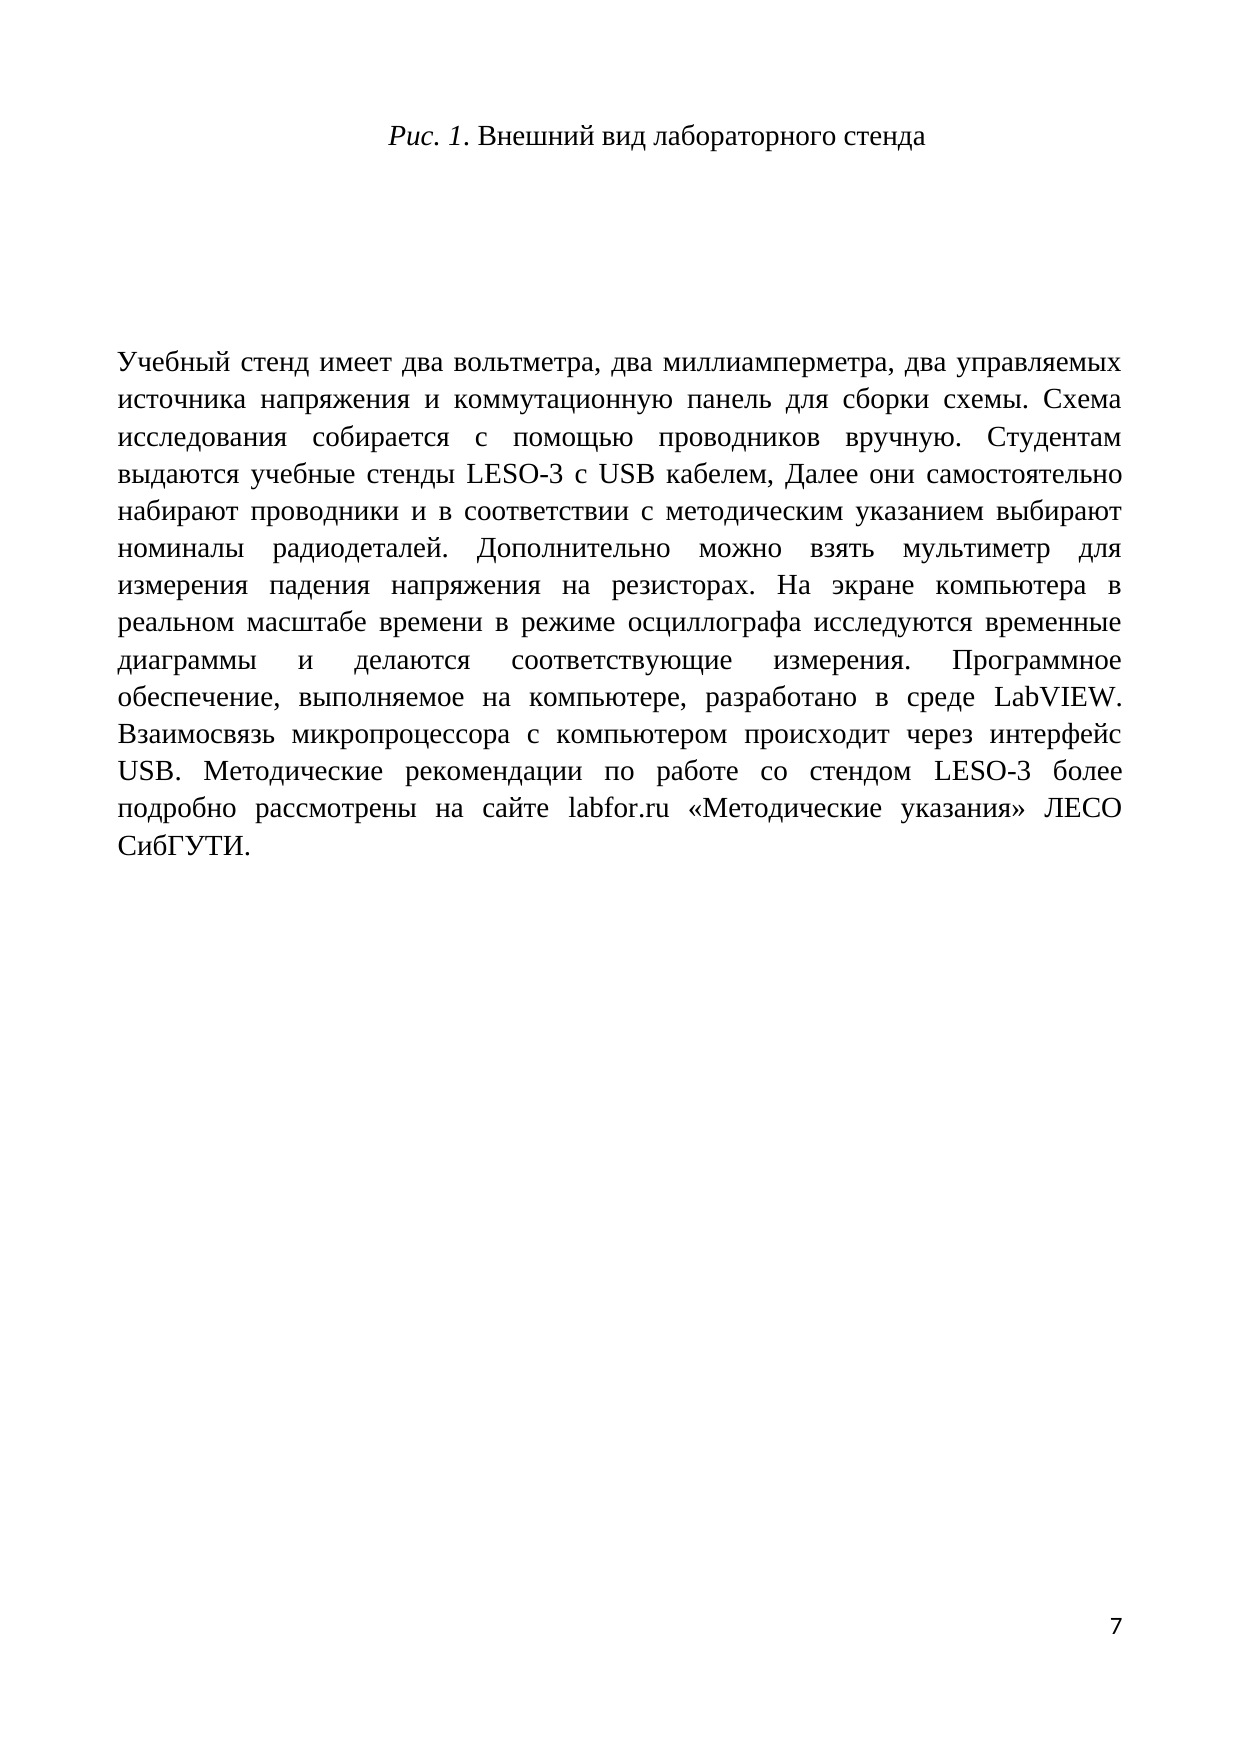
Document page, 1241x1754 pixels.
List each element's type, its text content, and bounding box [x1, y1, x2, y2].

text Учебный стенд имеет два вольтметра, два миллиамперметра, два управляемых источника напряжения и коммутационную панель для сборки схемы. Схема исследования собирается с помощью проводников вручную. Студентам выдаются учебные стенды LESO-3 с USB кабелем, Далее они самостоятельно набирают проводники и в соответствии с методическим указанием выбирают номиналы радиодеталей. Дополнительно можно взять мультиметр для измерения падения напряжения на резисторах. На экране компьютера в реальном масштабе времени в режиме осциллографа исследуются временные диаграммы и делаются соответствующие измерения. Программное обеспечение, выполняемое на компьютере, разработано в среде LabVIEW. Взаимосвязь микропроцессора с компьютером происходит через интерфейс USB. Методические рекомендации по работе со стендом LESO-3 более подробно рассмотрены на сайте labfor.ru «Методические указания» ЛЕСО СибГУТИ. [116, 344, 1123, 861]
text Рис. 1. Внешний вид лабораторного стенда [388, 118, 1123, 152]
